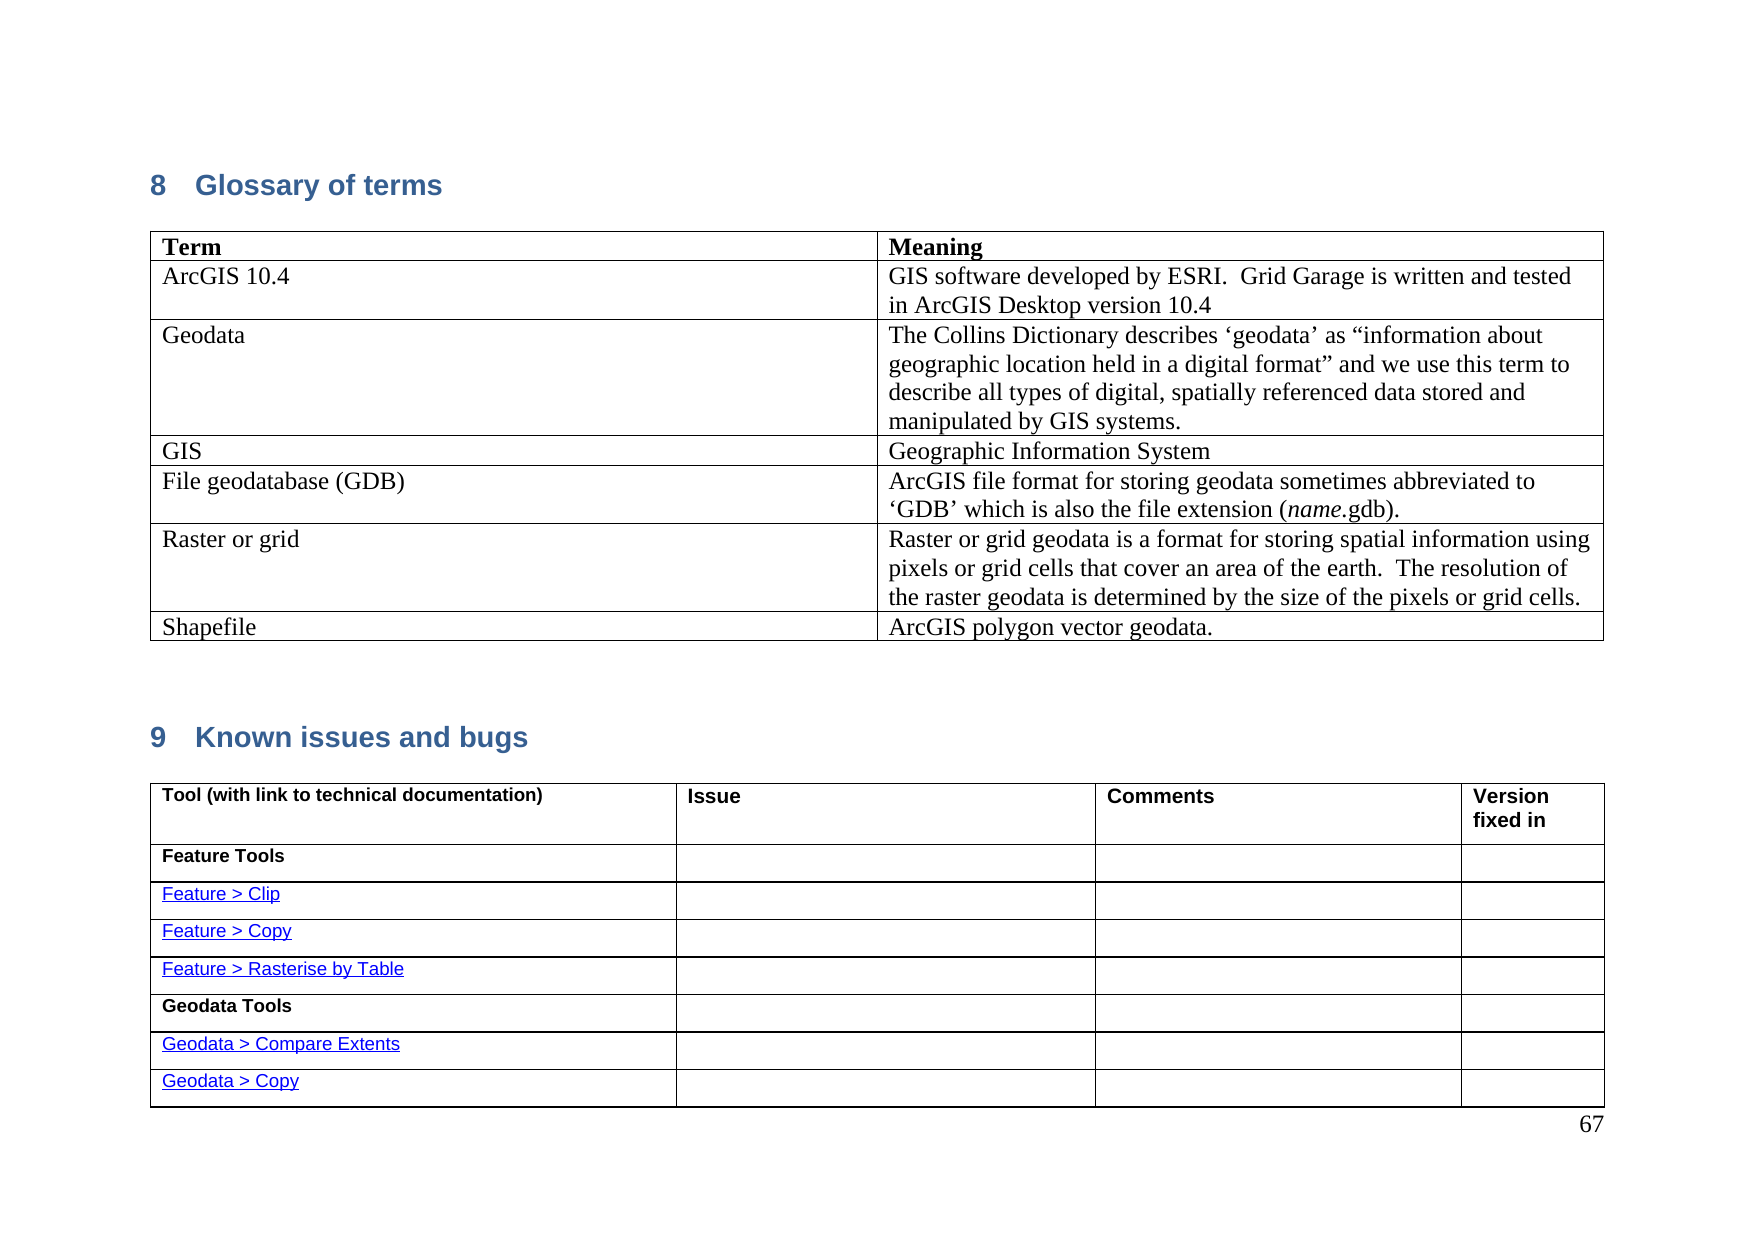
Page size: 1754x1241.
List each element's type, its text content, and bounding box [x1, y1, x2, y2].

table_cell [677, 920, 1095, 956]
table_cell The Collins Dictionary describes ‘geodata’ as “information about geographic location held in a digital format” and we use this term to describe all types of digital, spatially referenced data stored and manipulated by GIS systems. [878, 320, 1603, 435]
table_cell GIS software developed by ESRI. Grid Garage is written and tested in ArcGIS Desktop version 10.4 [878, 261, 1603, 319]
table_cell Feature > Clip [151, 883, 676, 919]
table_cell Geodata Tools [151, 995, 676, 1031]
table_header Version fixed in [1462, 784, 1604, 844]
table_cell Geodata [151, 320, 877, 435]
table_cell [1096, 995, 1461, 1031]
table_cell ArcGIS 10.4 [151, 261, 877, 319]
table_cell [1462, 920, 1604, 956]
table_cell [677, 1033, 1095, 1069]
table_cell [677, 845, 1095, 881]
table_cell ArcGIS file format for storing geodata sometimes abbreviated to ‘GDB’ which is also the file extension (name.gdb). [878, 466, 1603, 523]
table_cell Raster or grid [151, 524, 877, 611]
table_cell GIS [151, 436, 877, 465]
table_cell [677, 995, 1095, 1031]
table_cell Geodata > Copy [151, 1070, 676, 1106]
table_cell [1096, 883, 1461, 919]
table_cell Feature Tools [151, 845, 676, 881]
table_header Comments [1096, 784, 1461, 844]
table_cell Feature > Rasterise by Table [151, 958, 676, 994]
table_cell [677, 883, 1095, 919]
table_cell [1462, 883, 1604, 919]
table_cell Shapefile [151, 612, 877, 640]
table_cell File geodatabase (GDB) [151, 466, 877, 523]
table_cell [1096, 958, 1461, 994]
table_header Issue [677, 784, 1095, 844]
table_cell [677, 958, 1095, 994]
table_cell [1462, 845, 1604, 881]
subtitle Known issues and bugs [150, 720, 1604, 754]
table_cell [1462, 1070, 1604, 1106]
table_cell Geodata > Compare Extents [151, 1033, 676, 1069]
table_cell [1462, 1033, 1604, 1069]
table_header Term [151, 232, 877, 260]
table_cell [1096, 1070, 1461, 1106]
table_cell [1096, 1033, 1461, 1069]
table_cell ArcGIS polygon vector geodata. [878, 612, 1603, 640]
table_header Meaning [878, 232, 1603, 260]
table_cell [1462, 995, 1604, 1031]
table_header Tool (with link to technical documentation) [151, 784, 676, 844]
table_cell Raster or grid geodata is a format for storing spatial information using pixels or grid cells that cover an area of the earth. The resolution of the raster geodata is determined by the size of the pixels or grid cells. [878, 524, 1603, 611]
table_cell [677, 1070, 1095, 1106]
table_cell Feature > Copy [151, 920, 676, 956]
table_cell [1096, 920, 1461, 956]
table_cell [1462, 958, 1604, 994]
table_cell [1096, 845, 1461, 881]
subtitle Glossary of terms [150, 168, 1604, 202]
table_cell Geographic Information System [878, 436, 1603, 465]
